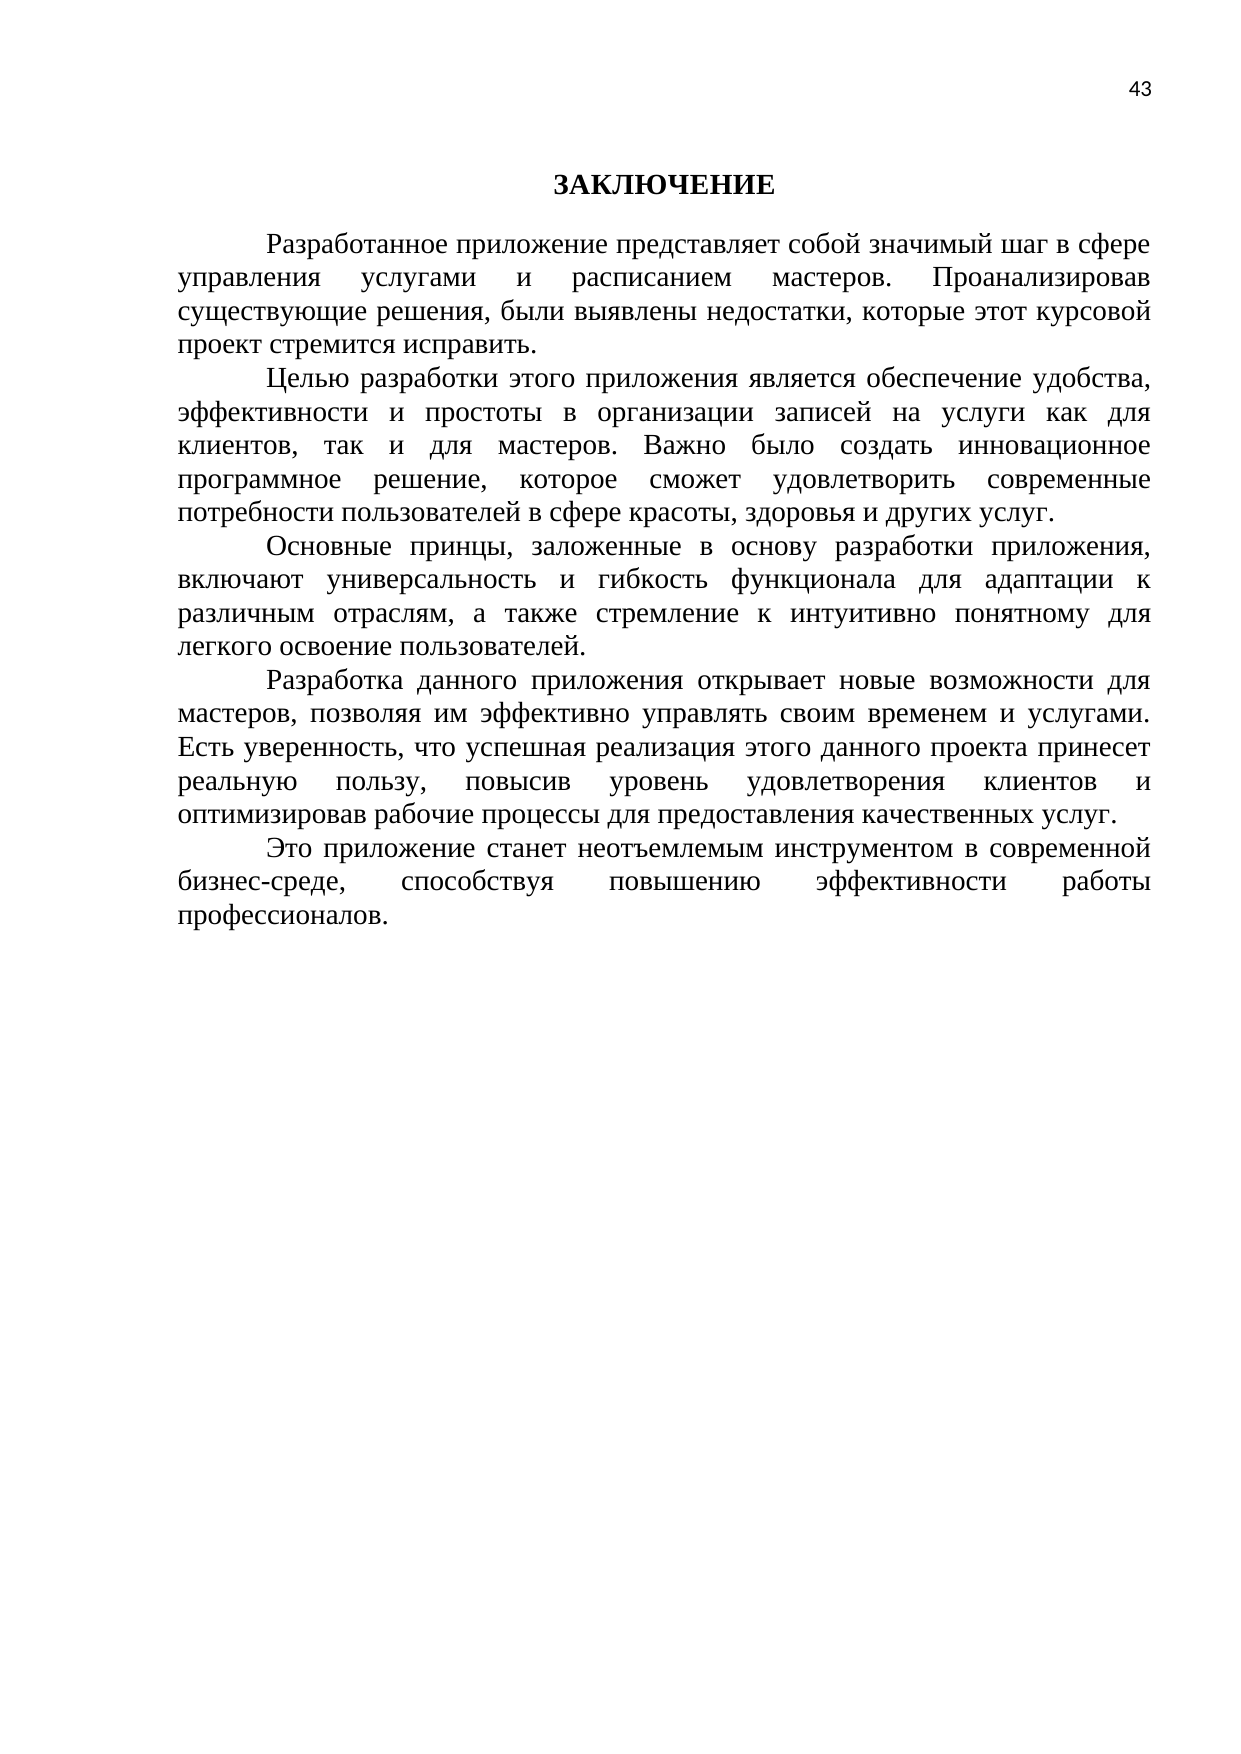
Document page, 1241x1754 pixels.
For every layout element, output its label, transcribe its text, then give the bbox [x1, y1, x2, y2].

text Это приложение станет неотъемлемым инструментом в современной бизнес-среде, способствуя повышению эффективности работы профессионалов. [177, 830, 1152, 930]
subtitle ЗАКЛЮЧЕНИЕ [177, 167, 1152, 201]
text Целью разработки этого приложения является обеспечение удобства, эффективности и простоты в организации записей на услуги как для клиентов, так и для мастеров. Важно было создать инновационное программное решение, которое сможет удовлетворить современные потребности пользователей в сфере красоты, здоровья и других услуг. [177, 360, 1152, 528]
text Разработанное приложение представляет собой значимый шаг в сфере управления услугами и расписанием мастеров. Проанализировав существующие решения, были выявлены недостатки, которые этот курсовой проект стремится исправить. [177, 226, 1152, 360]
text Разработка данного приложения открывает новые возможности для мастеров, позволяя им эффективно управлять своим временем и услугами. Есть уверенность, что успешная реализация этого данного проекта принесет реальную пользу, повысив уровень удовлетворения клиентов и оптимизировав рабочие процессы для предоставления качественных услуг. [177, 662, 1152, 830]
text Основные принцы, заложенные в основу разработки приложения, включают универсальность и гибкость функционала для адаптации к различным отраслям, а также стремление к интуитивно понятному для легкого освоение пользователей. [177, 528, 1152, 662]
